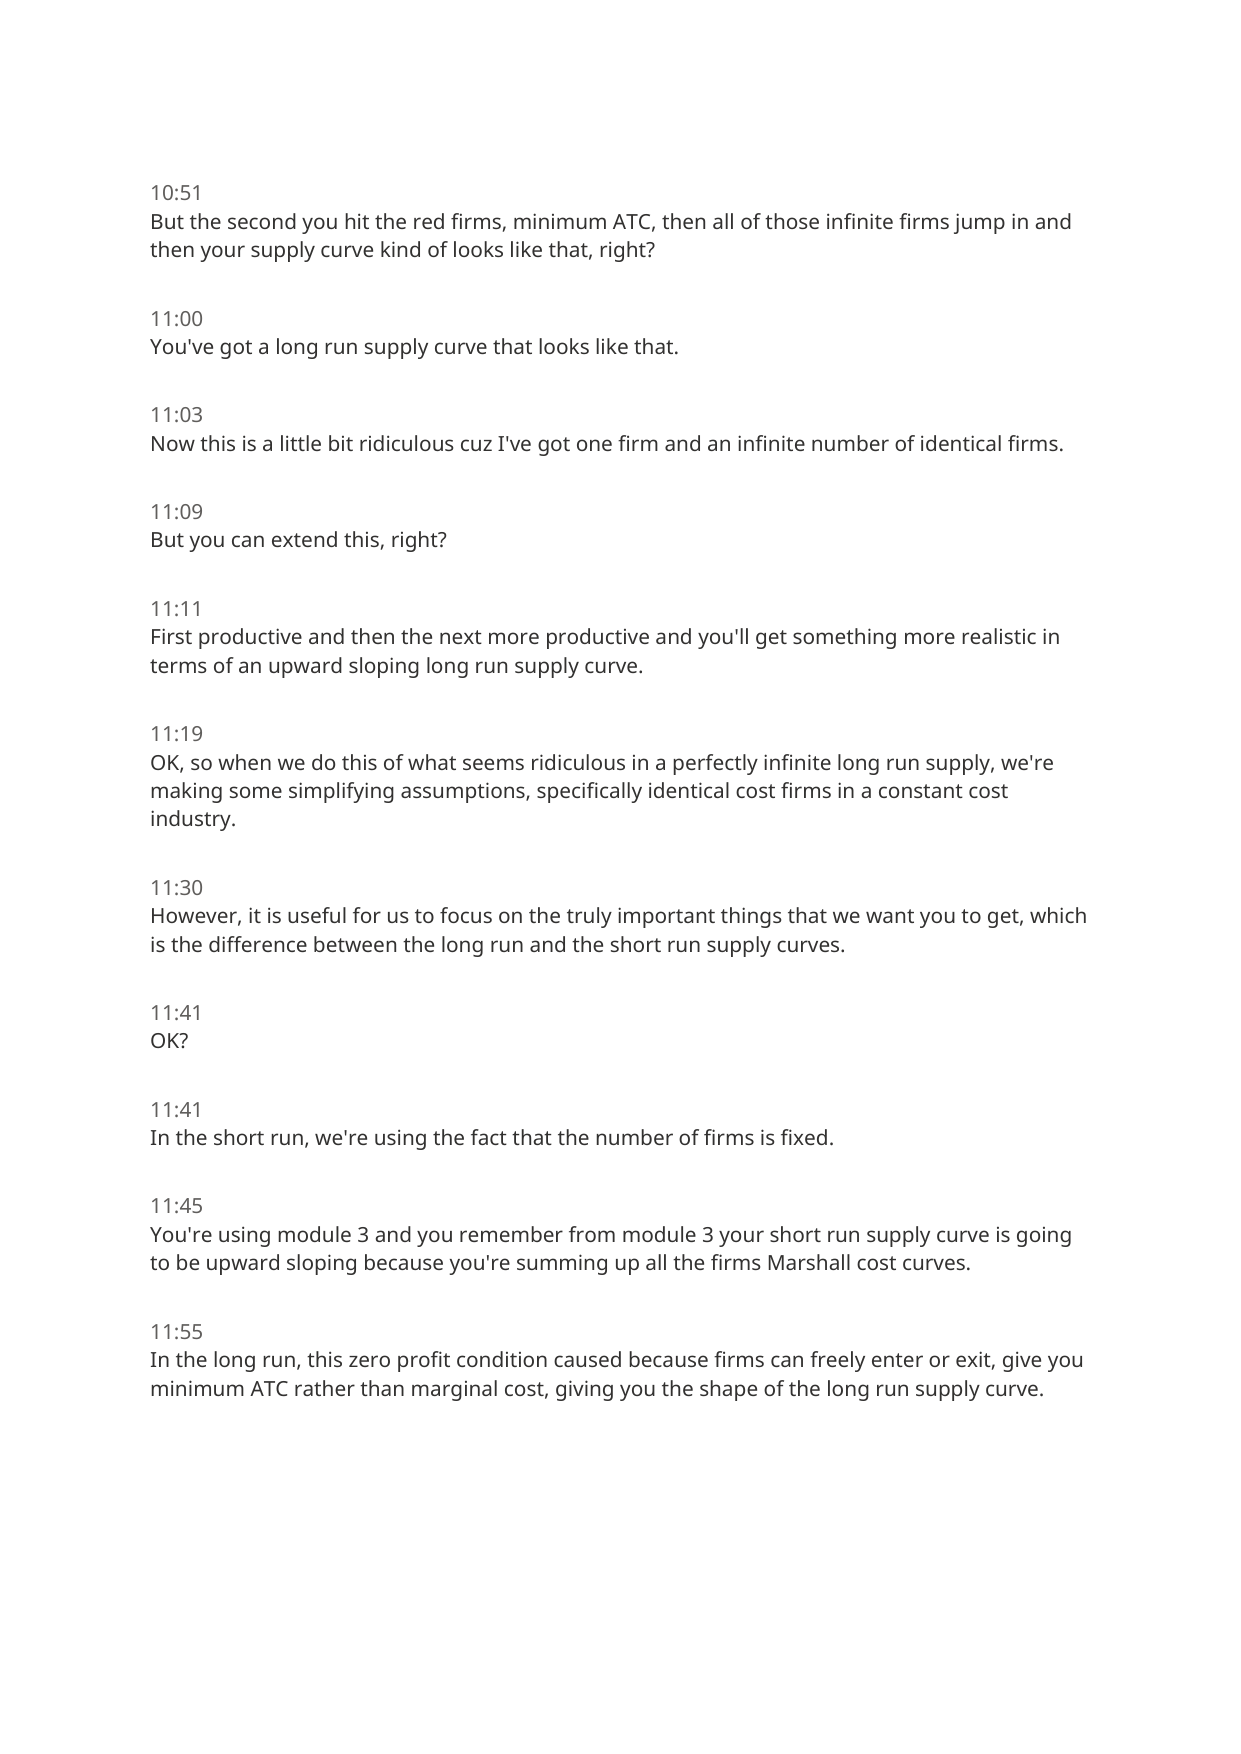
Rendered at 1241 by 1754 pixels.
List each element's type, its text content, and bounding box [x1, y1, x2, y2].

text 11:55 In the long run, this zero profit condition caused because firms can freely enter or exit, give you minimum ATC rather than marginal cost, giving you the shape of the long run supply curve. [150, 1288, 1090, 1402]
text 11:41 OK? [150, 969, 1090, 1055]
text 11:11 First productive and then the next more productive and you'll get something more realistic in terms of an upward sloping long run supply curve. [150, 566, 1090, 679]
text 11:30 However, it is useful for us to focus on the truly important things that we want you to get, which is the difference between the long run and the short run supply curves. [150, 844, 1090, 958]
text 11:09 But you can extend this, right? [150, 469, 1090, 554]
text 11:45 You're using module 3 and you remember from module 3 your short run supply curve is going to be upward sloping because you're summing up all the firms Marshall cost curves. [150, 1163, 1090, 1277]
text 11:19 OK, so when we do this of what seems ridiculous in a perfectly infinite long run supply, we're making some simplifying assumptions, specifically identical cost firms in a constant cost industry. [150, 691, 1090, 833]
text 11:41 In the short run, we're using the fact that the number of firms is fixed. [150, 1066, 1090, 1152]
text 10:51 But the second you hit the red firms, minimum ATC, then all of those infinite firms jump in and then your supply curve kind of looks like that, right? [150, 150, 1090, 264]
text 11:03 Now this is a little bit ridiculous cuz I've got one firm and an infinite number of identical firms. [150, 372, 1090, 457]
text 11:00 You've got a long run supply curve that looks like that. [150, 275, 1090, 361]
